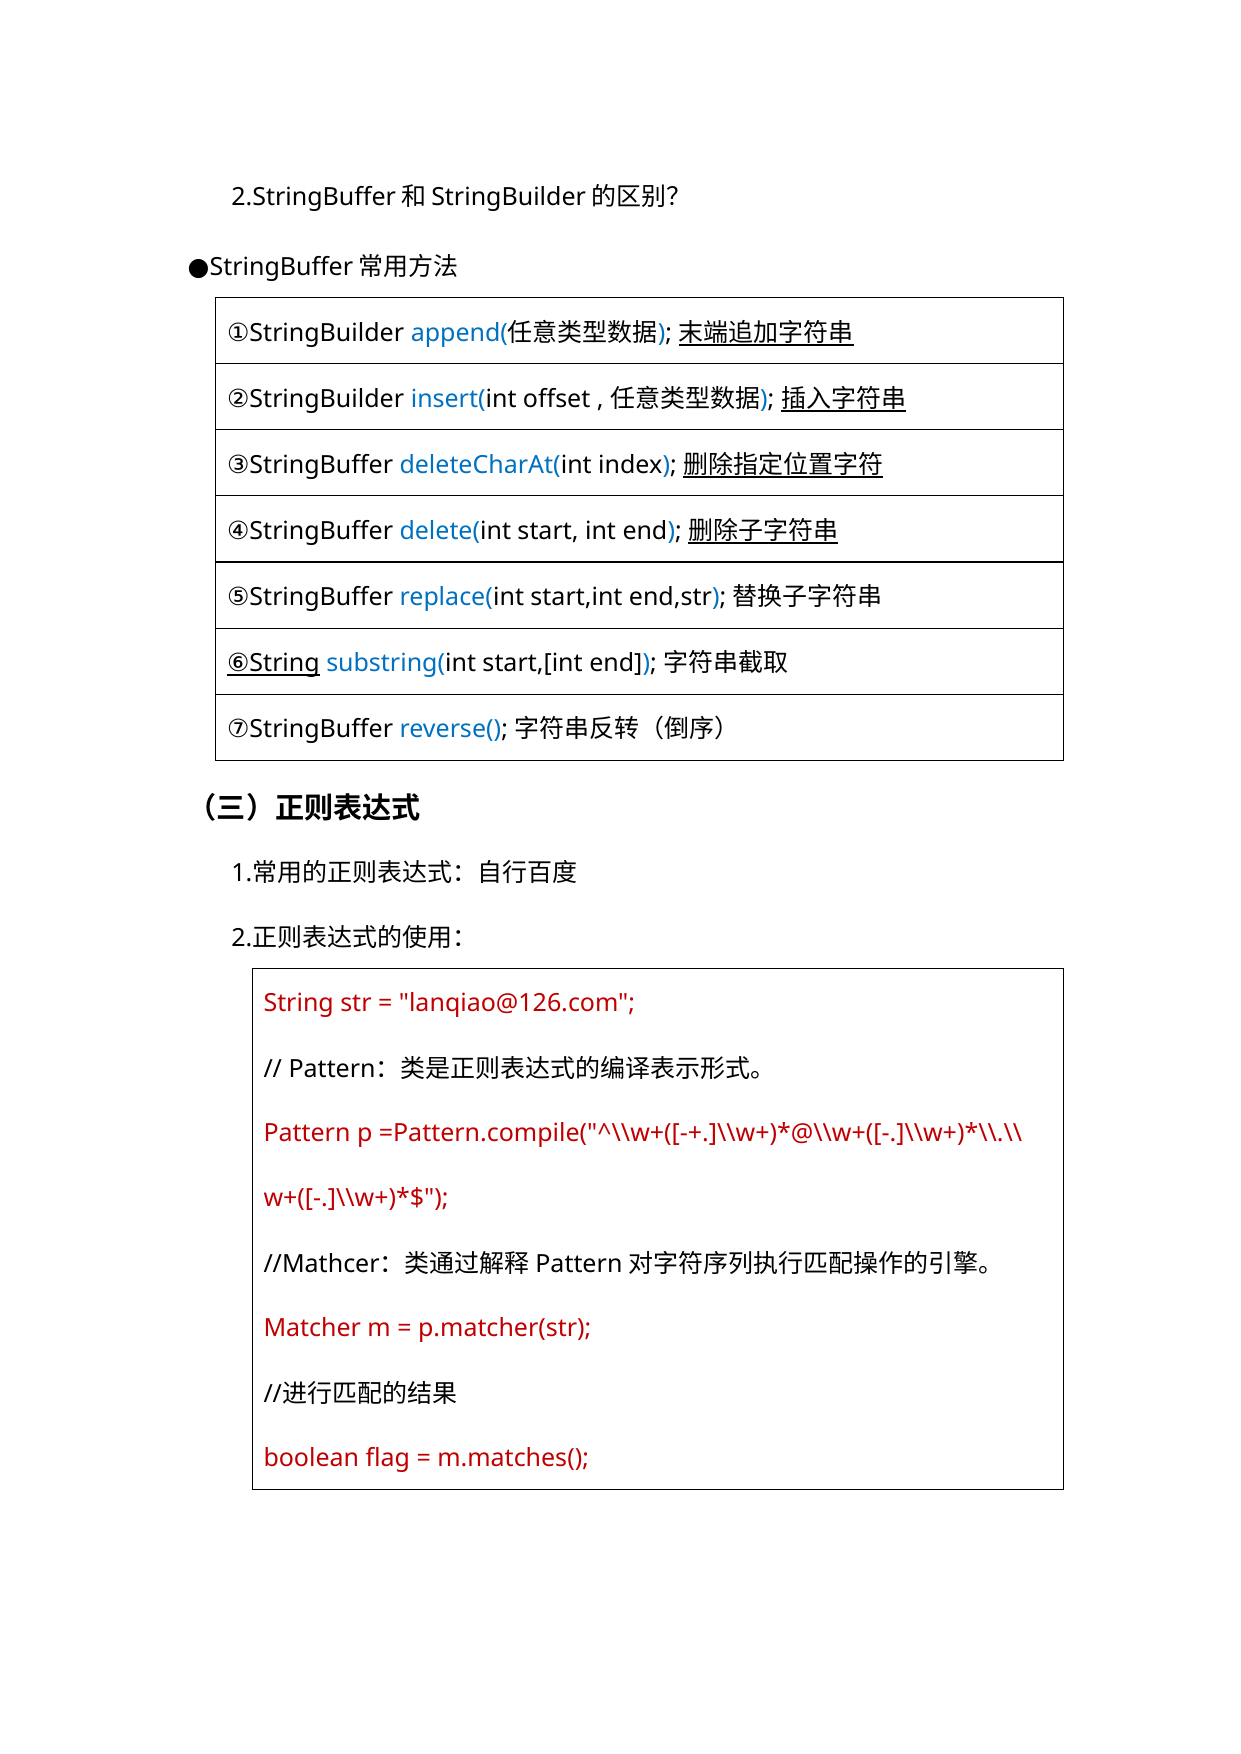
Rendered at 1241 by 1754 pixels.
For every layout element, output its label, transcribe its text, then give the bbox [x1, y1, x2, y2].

table_cell ②StringBuilder insert(int offset , 任意类型数据); 插入字符串 [216, 364, 1063, 429]
table_header ①StringBuilder append(任意类型数据); 末端追加字符串 [216, 298, 1063, 363]
table_cell ⑥String substring(int start,[int end]); 字符串截取 [216, 629, 1063, 693]
list 1.常用的正则表达式：自行百度 [187, 838, 1053, 903]
table_header String str = "lanqiao@126.com"; // Pattern：类是正则表达式的编译表示形式。 Pattern p =Pattern.compile("^\\w+([-+.]\\w+)*@\\w+([-.]\\w+)*\\.\\w+([-.]\\w+)*$"); //Mathcer：类通过解释 Pattern 对字符序列执行匹配操作的引擎。 Matcher m = p.matcher(str); //进行匹配的结果 boolean flag = m.matches(); [253, 969, 1063, 1489]
table_cell ⑤StringBuffer replace(int start,int end,str); 替换子字符串 [216, 563, 1063, 627]
list 2.StringBuffer和StringBuilder的区别？ [187, 162, 1053, 227]
table_cell ⑦StringBuffer reverse(); 字符串反转（倒序） [216, 695, 1063, 759]
table_cell ④StringBuffer delete(int start, int end); 删除子字符串 [216, 496, 1063, 561]
subtitle （三）正则表达式 [187, 773, 1053, 838]
subtitle ●StringBuffer常用方法 [187, 232, 1053, 297]
table_cell ③StringBuffer deleteCharAt(int index); 删除指定位置字符 [216, 430, 1063, 495]
list 2.正则表达式的使用： [187, 903, 1053, 968]
